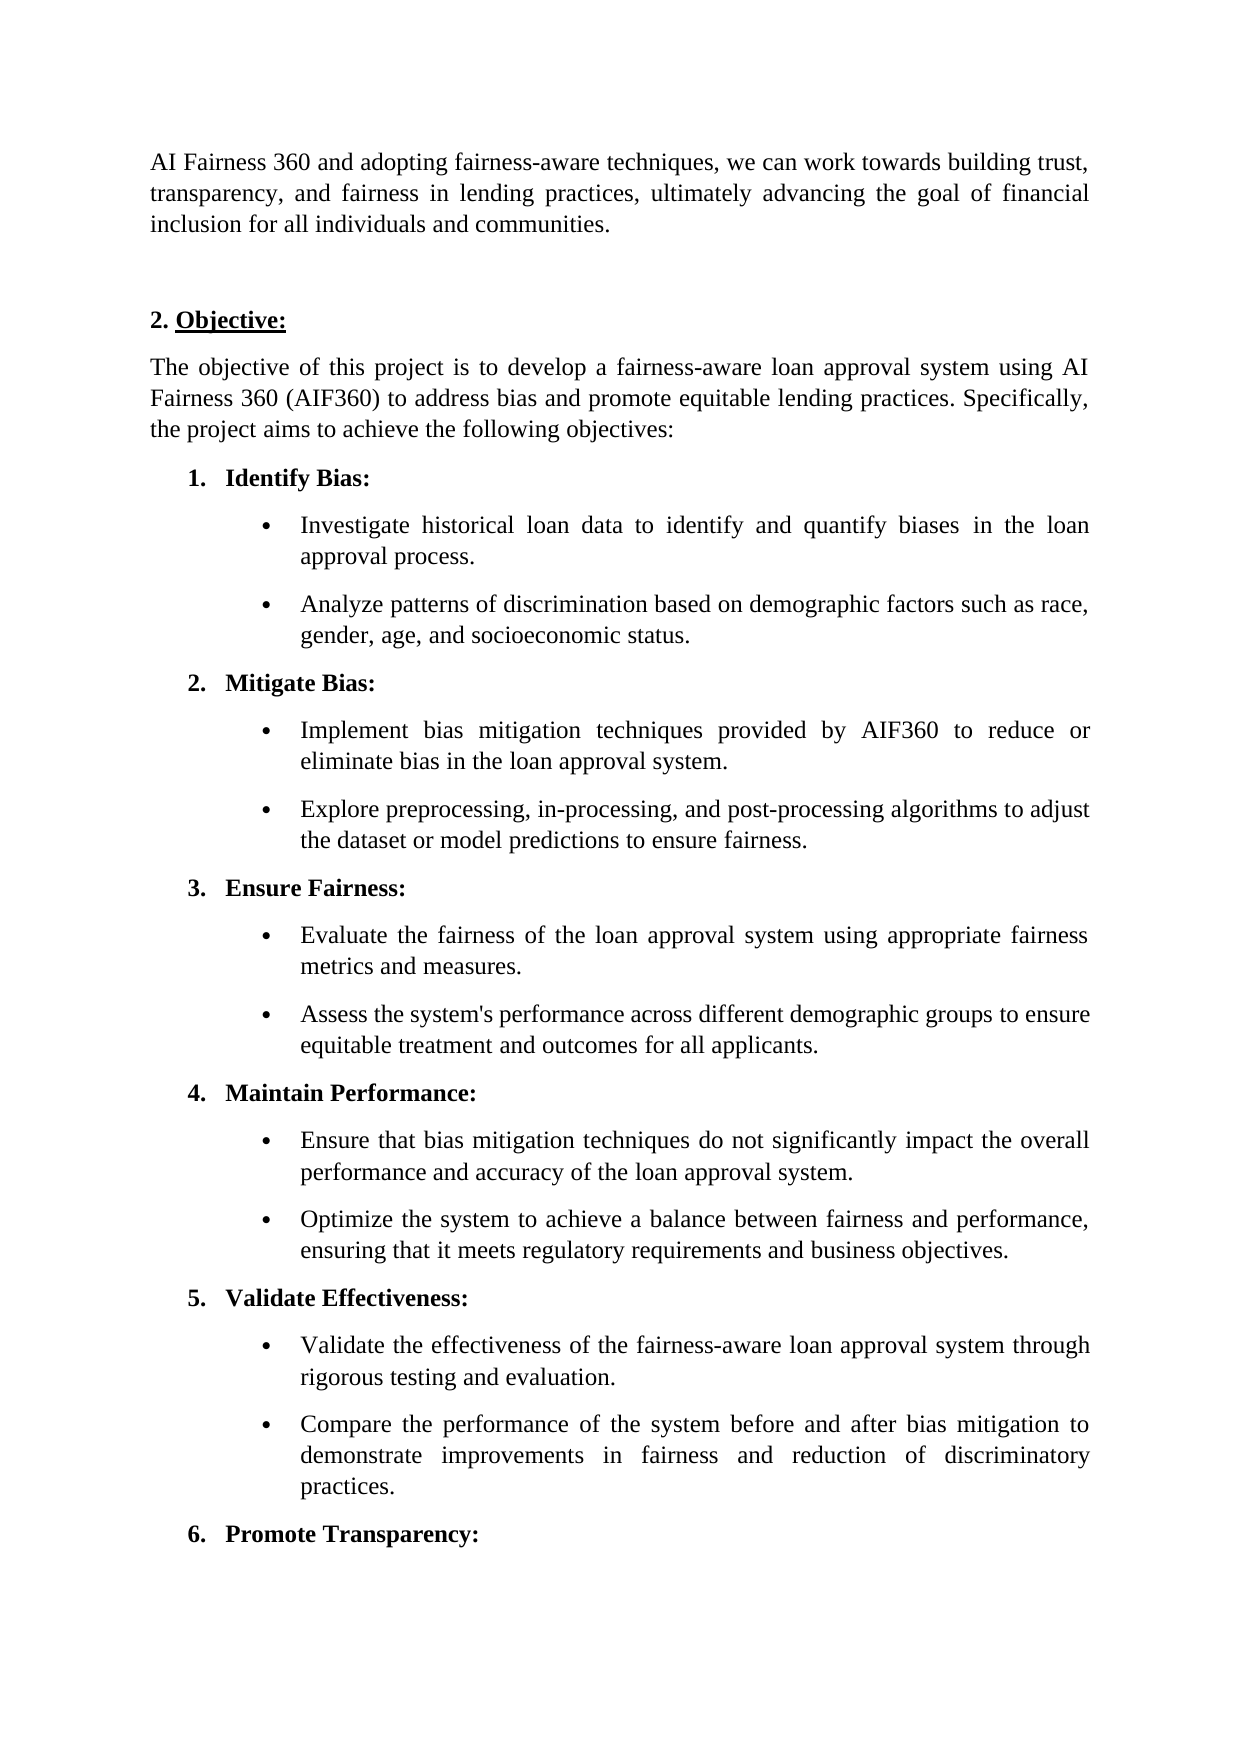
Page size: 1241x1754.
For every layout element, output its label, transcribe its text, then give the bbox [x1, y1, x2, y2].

list Explore preprocessing, in-processing, and post-processing algorithms to adjust the dataset or model predictions to ensure fairness. [263, 794, 1091, 854]
subtitle Objective: [150, 305, 1117, 334]
text AI Fairness 360 and adopting fairness-aware techniques, we can work towards building trust, transparency, and fairness in lending practices, ultimately advancing the goal of financial inclusion for all individuals and communities. [150, 147, 1090, 238]
list Validate the effectiveness of the fairness-aware loan approval system through rigorous testing and evaluation. [263, 1331, 1091, 1390]
subtitle Mitigate Bias: [187, 668, 1117, 697]
list Optimize the system to achieve a balance between fairness and performance, ensuring that it meets regulatory requirements and business objectives. [263, 1204, 1090, 1264]
list Evaluate the fairness of the loan approval system using appropriate fairness metrics and measures. [263, 920, 1089, 980]
subtitle Maintain Performance: [187, 1078, 1117, 1107]
subtitle Ensure Fairness: [187, 873, 1117, 902]
subtitle Promote Transparency: [187, 1519, 1117, 1547]
subtitle Validate Effectiveness: [187, 1283, 1117, 1312]
list Analyze patterns of discrimination based on demographic factors such as race, gender, age, and socioeconomic status. [263, 589, 1090, 649]
list Assess the system's performance across different demographic groups to ensure equitable treatment and outcomes for all applicants. [263, 999, 1090, 1059]
list Investigate historical loan data to identify and quantify biases in the loan approval process. [263, 510, 1090, 569]
subtitle Identify Bias: [187, 463, 1117, 492]
list Implement bias mitigation techniques provided by AIF360 to reduce or eliminate bias in the loan approval system. [263, 715, 1091, 775]
text The objective of this project is to develop a fairness-aware loan approval system using AI Fairness 360 (AIF360) to address bias and promote equitable lending practices. Specifically, the project aims to achieve the following objectives: [150, 352, 1090, 443]
list Ensure that bias mitigation techniques do not significantly impact the overall performance and accuracy of the loan approval system. [263, 1126, 1090, 1185]
list Compare the performance of the system before and after bias mitigation to demonstrate improvements in fairness and reduction of discriminatory practices. [263, 1409, 1090, 1500]
